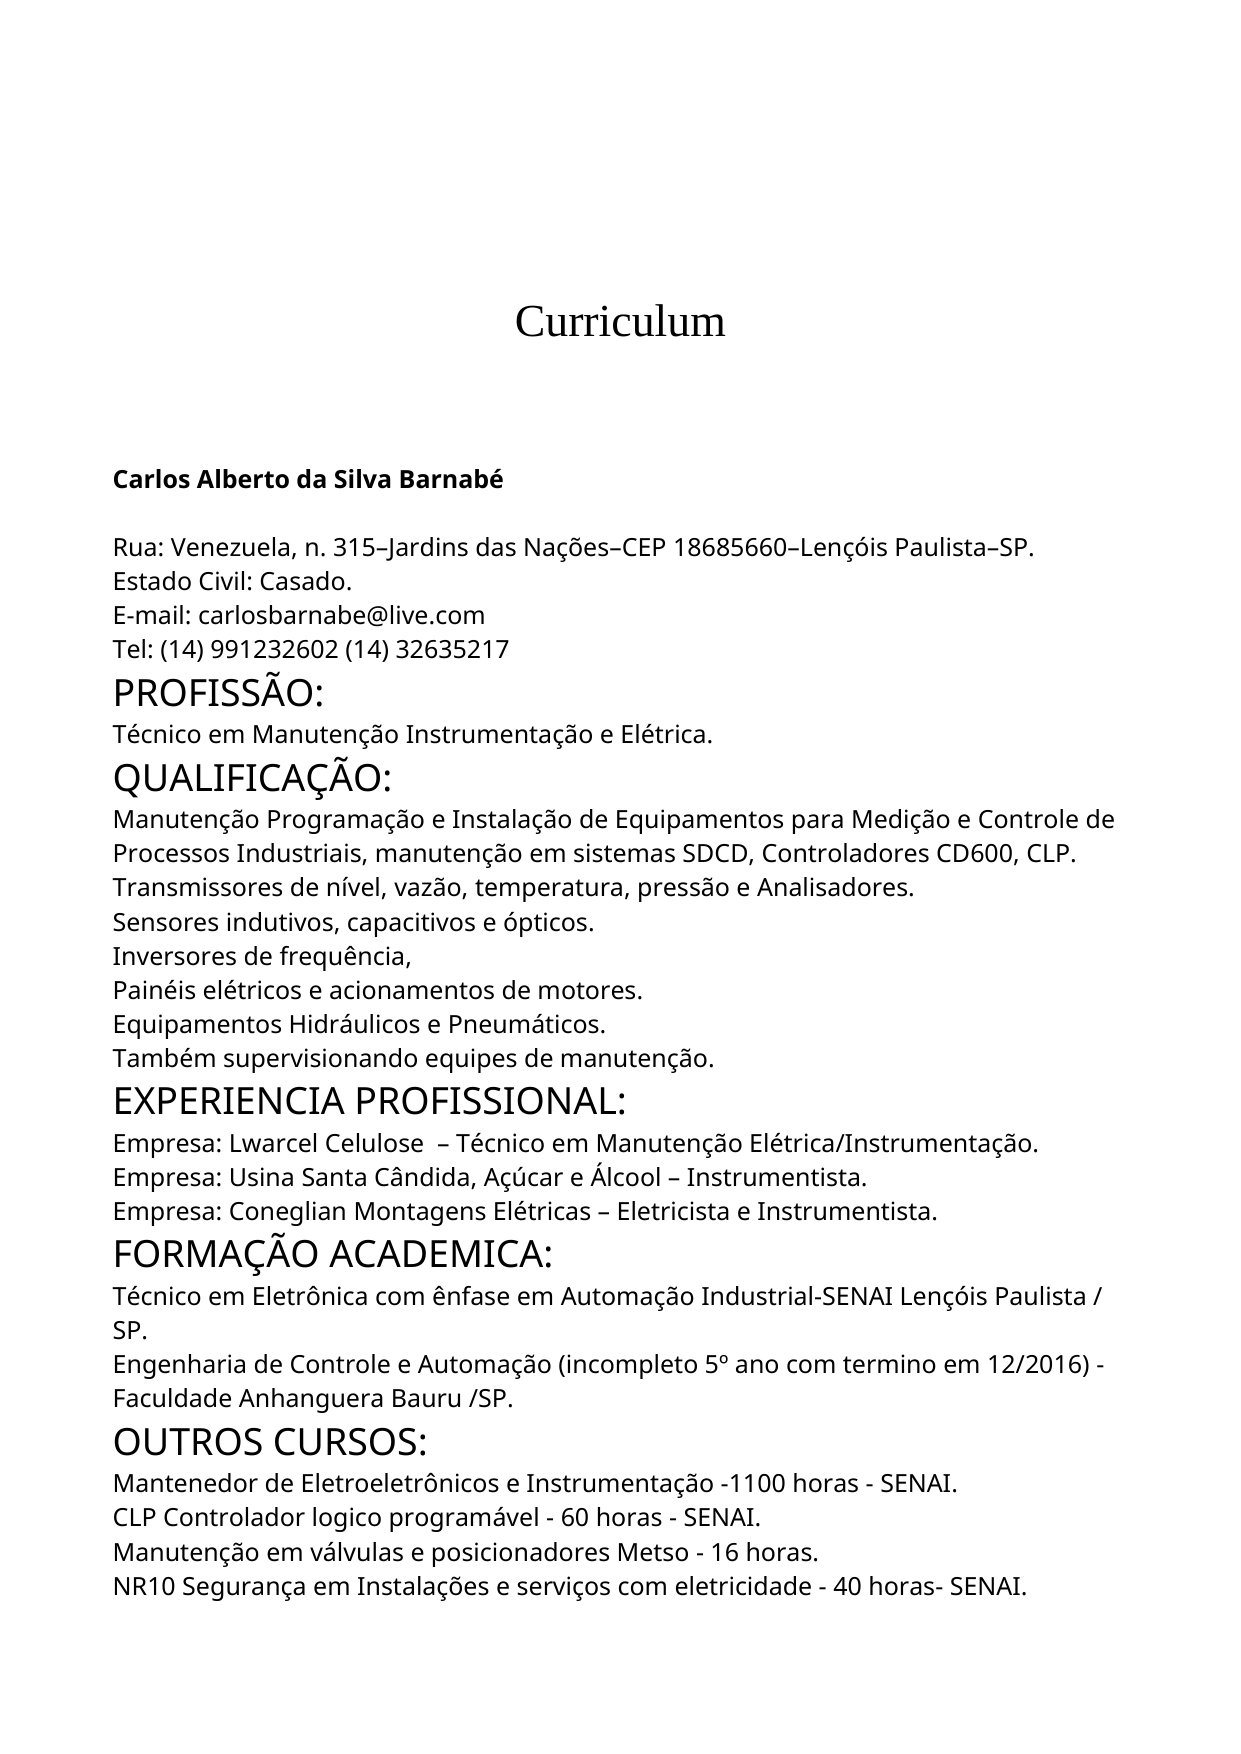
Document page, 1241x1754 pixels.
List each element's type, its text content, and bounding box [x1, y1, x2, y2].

text Mantenedor de Eletroeletrônicos e Instrumentação -1100 horas - SENAI. [112, 1466, 1128, 1500]
text E-mail: carlosbarnabe@live.com [112, 598, 1128, 632]
text Engenharia de Controle e Automação (incompleto 5º ano com termino em 12/2016) - Faculdade Anhanguera Bauru /SP. [112, 1347, 1128, 1415]
text OUTROS CURSOS: [112, 1415, 1128, 1466]
text Rua: Venezuela, n. 315–Jardins das Nações–CEP 18685660–Lençóis Paulista–SP. [112, 529, 1128, 564]
text Empresa: Coneglian Montagens Elétricas – Eletricista e Instrumentista. [112, 1194, 1128, 1228]
text PROFISSÃO: [112, 666, 1128, 717]
text FORMAÇÃO ACADEMICA: [112, 1228, 1128, 1279]
text Técnico em Manutenção Instrumentação e Elétrica. [112, 717, 1128, 751]
text Sensores indutivos, capacitivos e ópticos. [112, 904, 1128, 938]
text Também supervisionando equipes de manutenção. [112, 1040, 1128, 1074]
text Empresa: Lwarcel Celulose – Técnico em Manutenção Elétrica/Instrumentação. [112, 1126, 1128, 1159]
text Manutenção em válvulas e posicionadores Metso - 16 horas. [112, 1534, 1128, 1568]
text QUALIFICAÇÃO: [112, 751, 1128, 802]
text Tel: (14) 991232602 (14) 32635217 [112, 632, 1128, 666]
text Equipamentos Hidráulicos e Pneumáticos. [112, 1006, 1128, 1040]
text Empresa: Usina Santa Cândida, Açúcar e Álcool – Instrumentista. [112, 1159, 1128, 1194]
text Painéis elétricos e acionamentos de motores. [112, 972, 1128, 1006]
text NR10 Segurança em Instalações e serviços com eletricidade - 40 horas- SENAI. [112, 1568, 1128, 1602]
text Estado Civil: Casado. [112, 564, 1128, 598]
text Inversores de frequência, [112, 938, 1128, 972]
text Transmissores de nível, vazão, temperatura, pressão e Analisadores. [112, 870, 1128, 904]
text Curriculum [112, 294, 1128, 346]
text Manutenção Programação e Instalação de Equipamentos para Medição e Controle de Processos Industriais, manutenção em sistemas SDCD, Controladores CD600, CLP. [112, 802, 1128, 870]
text Técnico em Eletrônica com ênfase em Automação Industrial-SENAI Lençóis Paulista / SP. [112, 1279, 1128, 1347]
text CLP Controlador logico programável - 60 horas - SENAI. [112, 1500, 1128, 1534]
text EXPERIENCIA PROFISSIONAL: [112, 1074, 1128, 1126]
text Carlos Alberto da Silva Barnabé [112, 461, 1128, 496]
